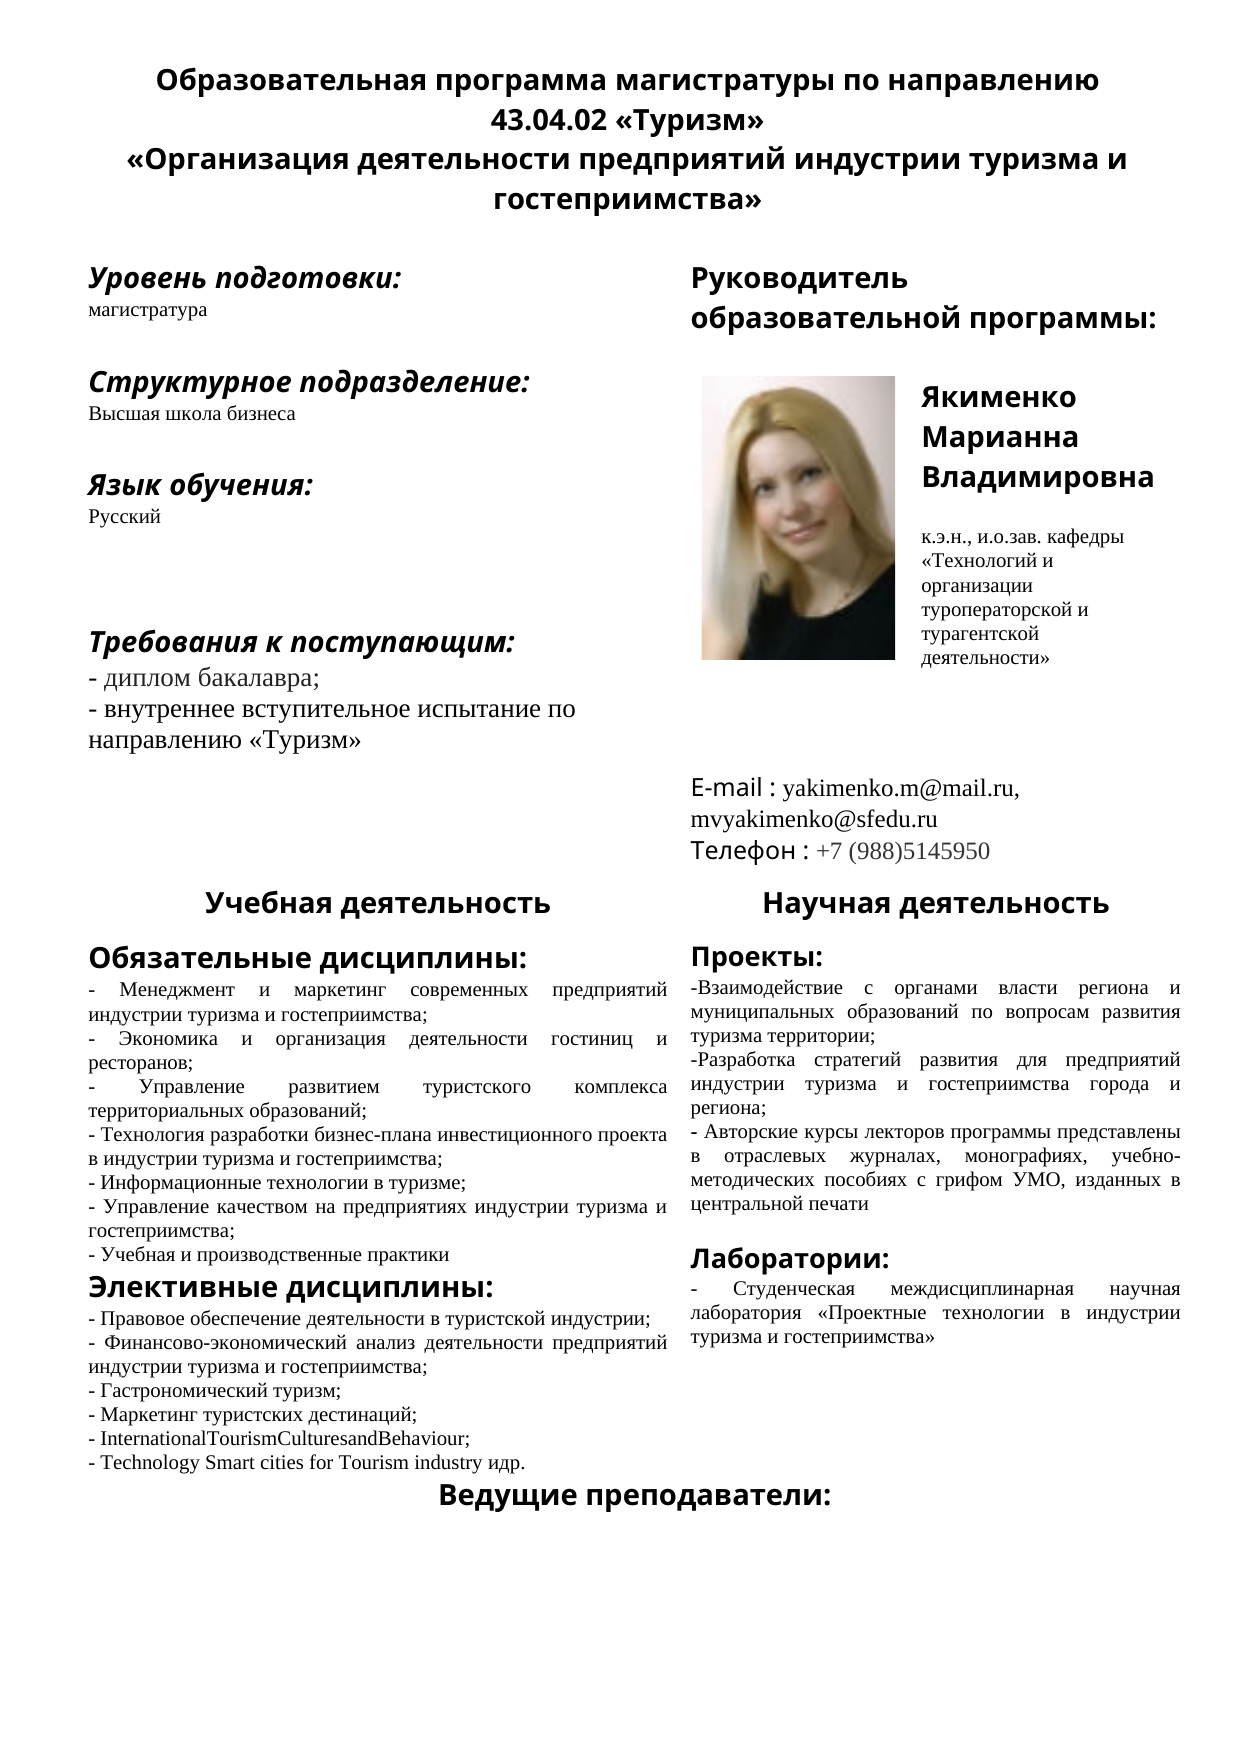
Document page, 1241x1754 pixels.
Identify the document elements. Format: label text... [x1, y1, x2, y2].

table_cell Научная деятельность [679, 867, 1192, 938]
table_header Руководитель образовательной программы: E-mail : yakimenko.m@mail.ru, mvyakimenko@sfedu.ru Телефон : +7 (988)5145950 [679, 258, 1192, 867]
table_cell Учебная деятельность [77, 867, 679, 938]
text 43.04.02 «Туризм» [74, 99, 1181, 138]
table_cell Проекты: -Взаимодействие с органами власти региона и муниципальных образований по вопросам развития туризма территории; -Разработка стратегий развития для предприятий индустрии туризма и гостеприимства города и региона; - Авторские курсы лекторов программы представлены в отраслевых журналах, монографиях, учебно-методических пособиях с грифом УМО, изданных в центральной печати Лаборатории: - Студенческая междисциплинарная научная лаборатория «Проектные технологии в индустрии туризма и гостеприимства» [679, 938, 1192, 1474]
table_cell Ведущие преподаватели: [77, 1474, 1192, 1514]
picture [701, 376, 896, 660]
text «Организация деятельности предприятий индустрии туризма и гостеприимства» [74, 138, 1181, 218]
table_cell Обязательные дисциплины: - Менеджмент и маркетинг современных предприятий индустрии туризма и гостеприимства; - Экономика и организация деятельности гостиниц и ресторанов; - Управление развитием туристского комплекса территориальных образований; - Технология разработки бизнес-плана инвестиционного проекта в индустрии туризма и гостеприимства; - Информационные технологии в туризме; - Управление качеством на предприятиях индустрии туризма и гостеприимства; - Учебная и производственные практики Элективные дисциплины: - Правовое обеспечение деятельности в туристской индустрии; - Финансово-экономический анализ деятельности предприятий индустрии туризма и гостеприимства; - Гастрономический туризм; - Маркетинг туристских дестинаций; - InternationalTourismCulturesandBehaviour; - Technology Smart cities for Tourism industry идр. [77, 938, 679, 1474]
text Образовательная программа магистратуры по направлению [74, 59, 1181, 99]
table_header Уровень подготовки: магистратура Структурное подразделение: Высшая школа бизнеса Язык обучения: Русский Требования к поступающим: - диплом бакалавра; - внутреннее вступительное испытание по направлению «Туризм» [77, 258, 679, 867]
